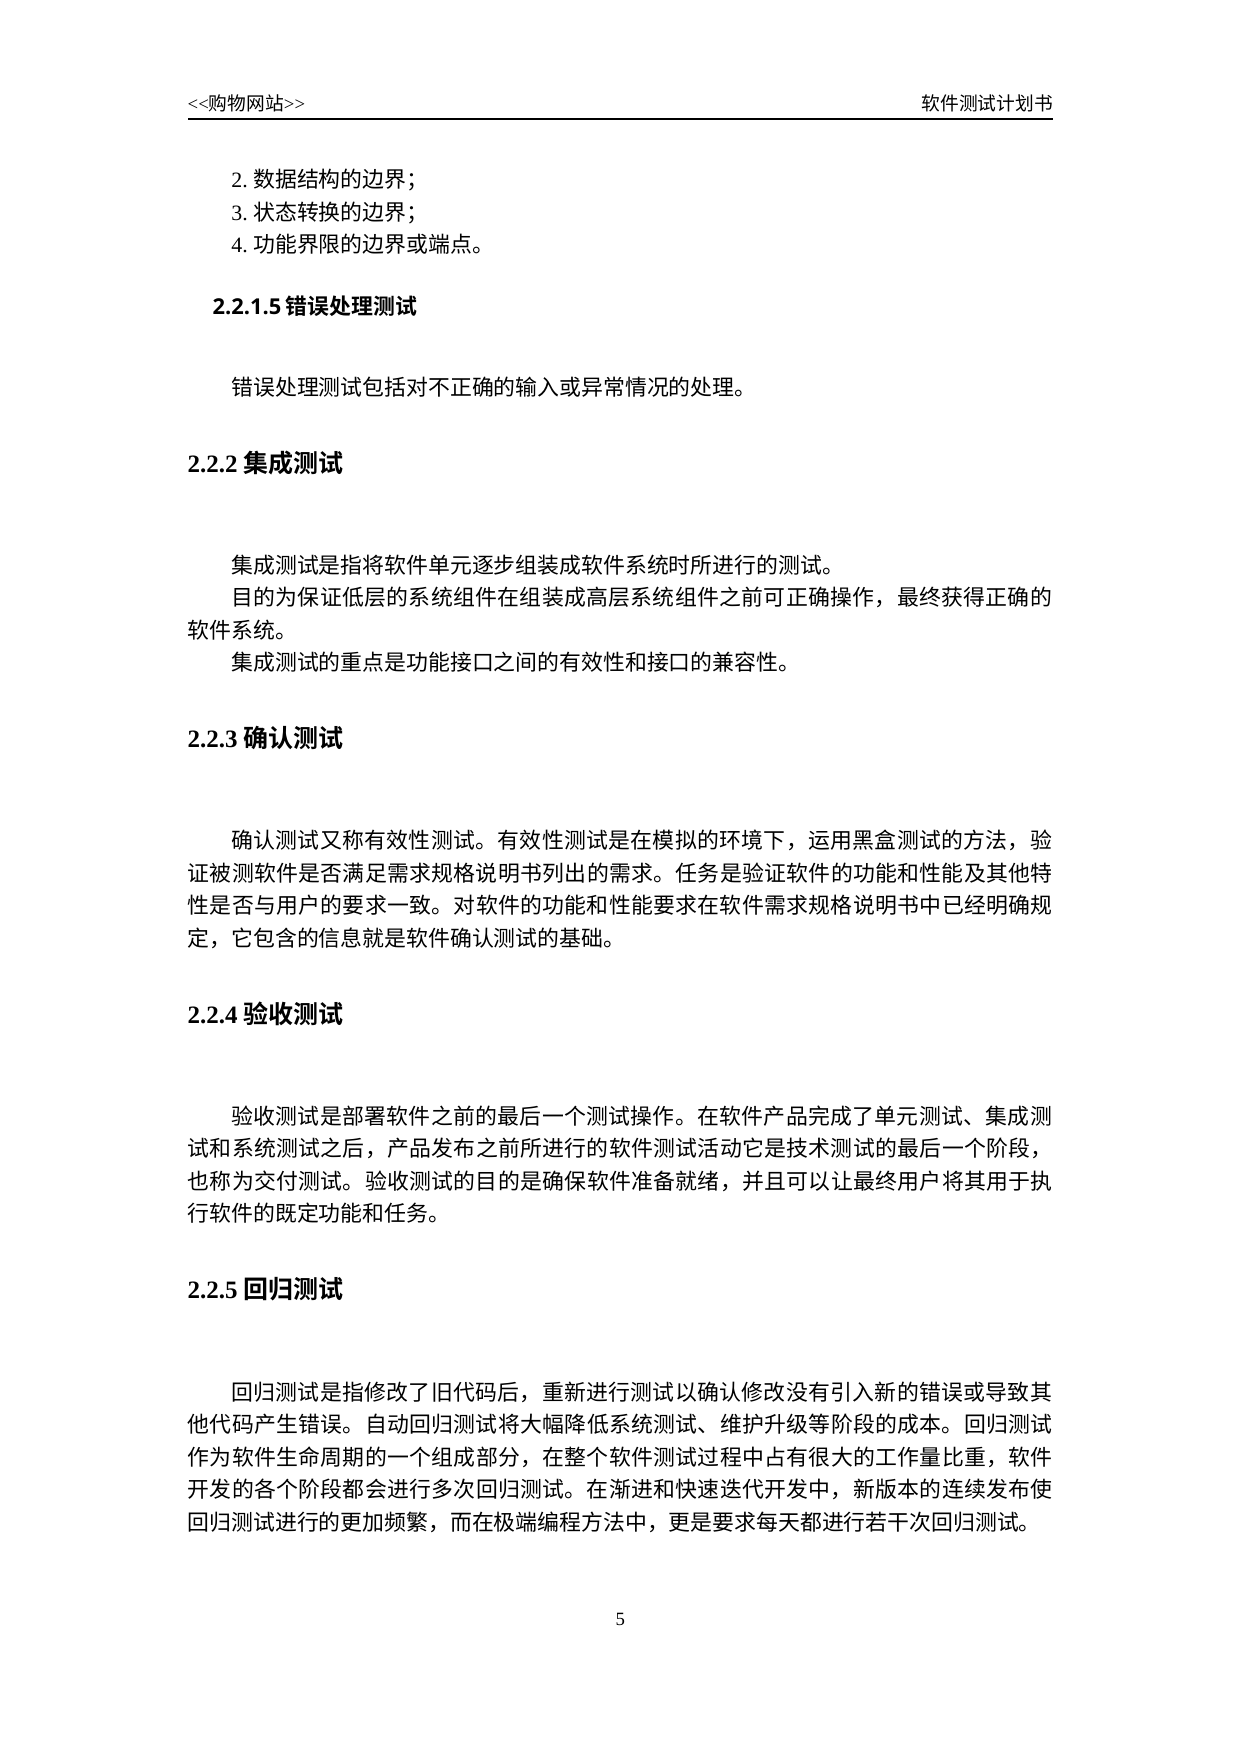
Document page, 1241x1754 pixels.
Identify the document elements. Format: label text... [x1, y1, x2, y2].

text 错误处理测试包括对不正确的输入或异常情况的处理。 [187, 369, 1053, 402]
subtitle 2.2.4 验收测试 [187, 980, 1053, 1045]
subtitle 2.2.3 确认测试 [187, 704, 1053, 769]
subtitle 2.2.2 集成测试 [187, 429, 1053, 494]
text 3. 状态转换的边界； [187, 194, 1053, 227]
text 集成测试的重点是功能接口之间的有效性和接口的兼容性。 [187, 645, 1053, 677]
text 集成测试是指将软件单元逐步组装成软件系统时所进行的测试。 [187, 547, 1053, 580]
subtitle 2.2.5 回归测试 [187, 1256, 1053, 1321]
subtitle 2.2.1.5错误处理测试 [212, 289, 1028, 321]
text 2. 数据结构的边界； [187, 162, 1053, 194]
text 回归测试是指修改了旧代码后，重新进行测试以确认修改没有引入新的错误或导致其他代码产生错误。自动回归测试将大幅降低系统测试、维护升级等阶段的成本。回归测试作为软件生命周期的一个组成部分，在整个软件测试过程中占有很大的工作量比重，软件开发的各个阶段都会进行多次回归测试。在渐进和快速迭代开发中，新版本的连续发布使回归测试进行的更加频繁，而在极端编程方法中，更是要求每天都进行若干次回归测试。 [187, 1374, 1053, 1537]
text 验收测试是部署软件之前的最后一个测试操作。在软件产品完成了单元测试、集成测试和系统测试之后，产品发布之前所进行的软件测试活动它是技术测试的最后一个阶段，也称为交付测试。验收测试的目的是确保软件准备就绪，并且可以让最终用户将其用于执行软件的既定功能和任务。 [187, 1098, 1053, 1228]
text 确认测试又称有效性测试。有效性测试是在模拟的环境下，运用黑盒测试的方法，验证被测软件是否满足需求规格说明书列出的需求。任务是验证软件的功能和性能及其他特性是否与用户的要求一致。对软件的功能和性能要求在软件需求规格说明书中已经明确规定，它包含的信息就是软件确认测试的基础。 [187, 823, 1053, 953]
text 目的为保证低层的系统组件在组装成高层系统组件之前可正确操作，最终获得正确的软件系统。 [187, 580, 1053, 645]
text 4. 功能界限的边界或端点。 [187, 227, 1053, 259]
